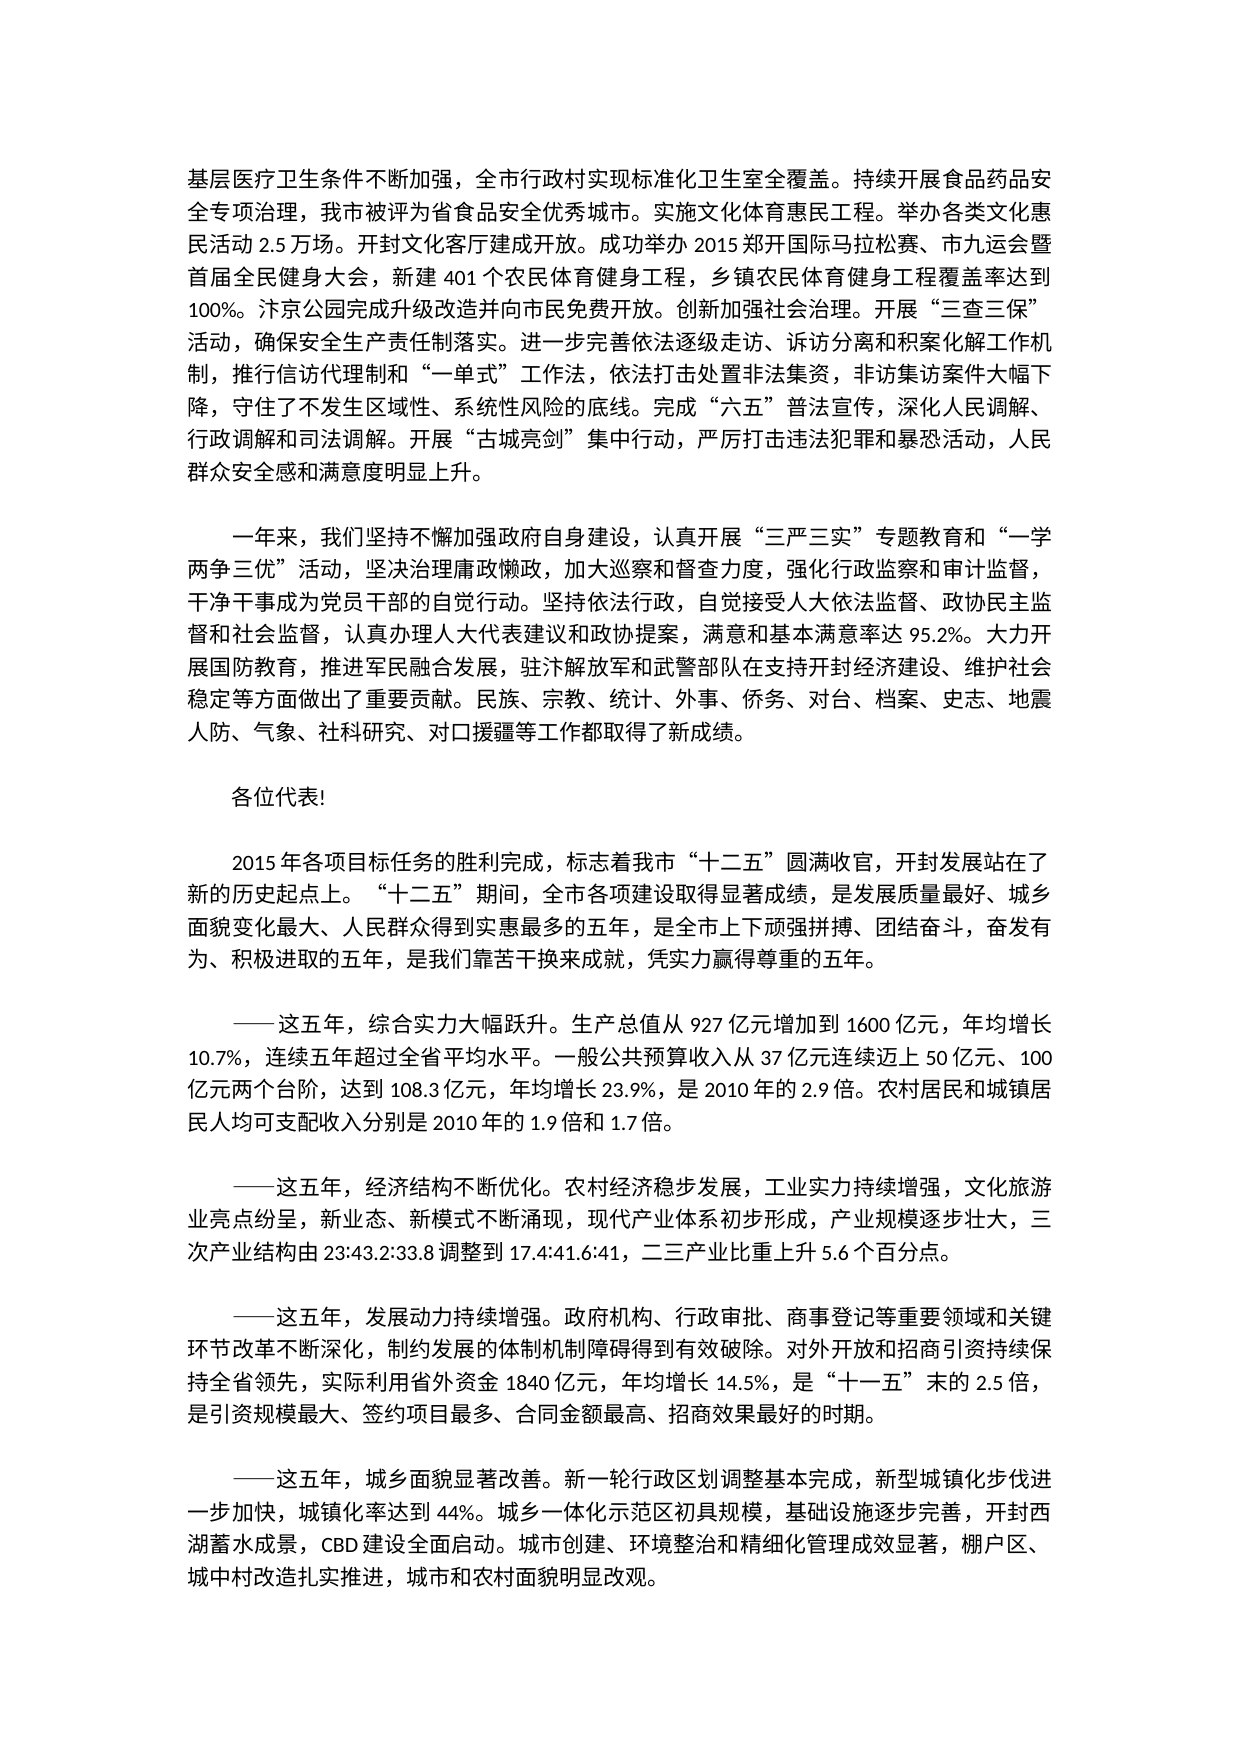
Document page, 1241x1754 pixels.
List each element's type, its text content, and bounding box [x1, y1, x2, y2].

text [187, 162, 1053, 487]
text ——这五年，综合实力大幅跃升。生产总值从927亿元增加到1600亿元，年均增长10.7%，连续五年超过全省平均水平。一般公共预算收入从37亿元连续迈上50亿元、100亿元两个台阶，达到108.3亿元，年均增长23.9%，是2010年的2.9倍。农村居民和城镇居民人均可支配收入分别是2010年的1.9倍和1.7倍。 [187, 1007, 1053, 1137]
text ——这五年，经济结构不断优化。农村经济稳步发展，工业实力持续增强，文化旅游业亮点纷呈，新业态、新模式不断涌现，现代产业体系初步形成，产业规模逐步壮大，三次产业结构由23∶43.2∶33.8调整到17.4∶41.6∶41，二三产业比重上升5.6个百分点。 [187, 1169, 1053, 1267]
text 2015年各项目标任务的胜利完成，标志着我市“十二五”圆满收官，开封发展站在了新的历史起点上。“十二五”期间，全市各项建设取得显著成绩，是发展质量最好、城乡面貌变化最大、人民群众得到实惠最多的五年，是全市上下顽强拼搏、团结奋斗，奋发有为、积极进取的五年，是我们靠苦干换来成就，凭实力赢得尊重的五年。 [187, 844, 1053, 974]
text 一年来，我们坚持不懈加强政府自身建设，认真开展“三严三实”专题教育和“一学两争三优”活动，坚决治理庸政懒政，加大巡察和督查力度，强化行政监察和审计监督，干净干事成为党员干部的自觉行动。坚持依法行政，自觉接受人大依法监督、政协民主监督和社会监督，认真办理人大代表建议和政协提案，满意和基本满意率达95.2%。大力开展国防教育，推进军民融合发展，驻汴解放军和武警部队在支持开封经济建设、维护社会稳定等方面做出了重要贡献。民族、宗教、统计、外事、侨务、对台、档案、史志、地震、人防、气象、社科研究、对口援疆等工作都取得了新成绩。 [187, 519, 1053, 747]
text ——这五年，发展动力持续增强。政府机构、行政审批、商事登记等重要领域和关键环节改革不断深化，制约发展的体制机制障碍得到有效破除。对外开放和招商引资持续保持全省领先，实际利用省外资金1840亿元，年均增长14.5%，是“十一五”末的2.5倍，是引资规模最大、签约项目最多、合同金额最高、招商效果最好的时期。 [187, 1299, 1053, 1429]
text ——这五年，城乡面貌显著改善。新一轮行政区划调整基本完成，新型城镇化步伐进一步加快，城镇化率达到44%。城乡一体化示范区初具规模，基础设施逐步完善，开封西湖蓄水成景，CBD建设全面启动。城市创建、环境整治和精细化管理成效显著，棚户区、城中村改造扎实推进，城市和农村面貌明显改观。 [187, 1462, 1053, 1592]
text 各位代表! [187, 779, 1053, 812]
